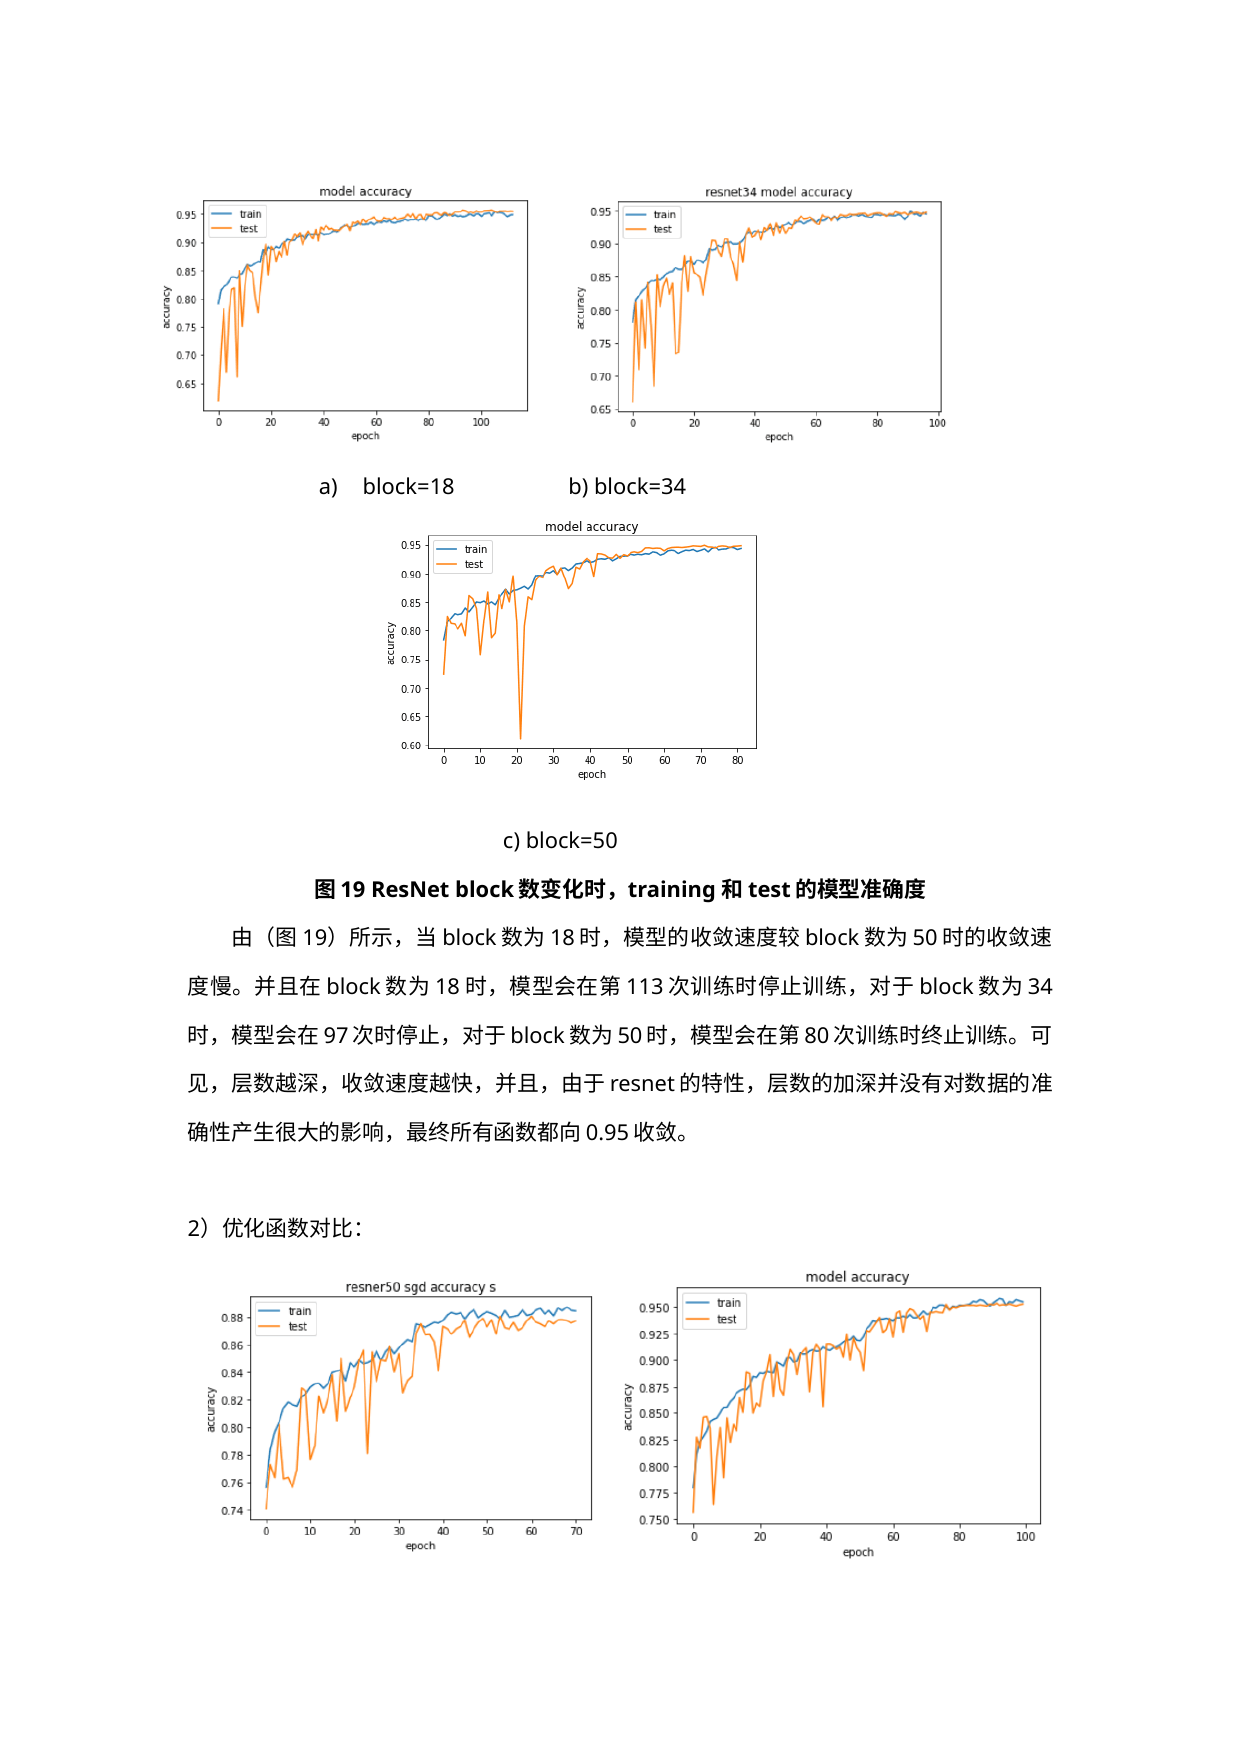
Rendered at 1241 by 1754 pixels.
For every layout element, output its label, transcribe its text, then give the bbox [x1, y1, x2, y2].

picture [370, 516, 761, 787]
list block=18 b) block=34 [319, 469, 1053, 502]
text 2）优化函数对比： [187, 1211, 1053, 1243]
text 由（图19）所示，当block数为18时，模型的收敛速度较block数为50时的收敛速度慢。并且在block数为18时，模型会在第113次训练时停止训练，对于block数为34时，模型会在97次时停止，对于block数为50时，模型会在第80次训练时终止训练。可见，层数越深，收敛速度越快，并且，由于resnet的特性，层数的加深并没有对数据的准确性产生很大的影响，最终所有函数都向0.95收敛。 [187, 920, 1053, 1147]
picture [137, 161, 972, 452]
picture [195, 1258, 1046, 1560]
text c) block=50 [56, 824, 1053, 857]
text 图19 ResNet block数变化时，training 和test的模型准确度 [187, 872, 1053, 904]
